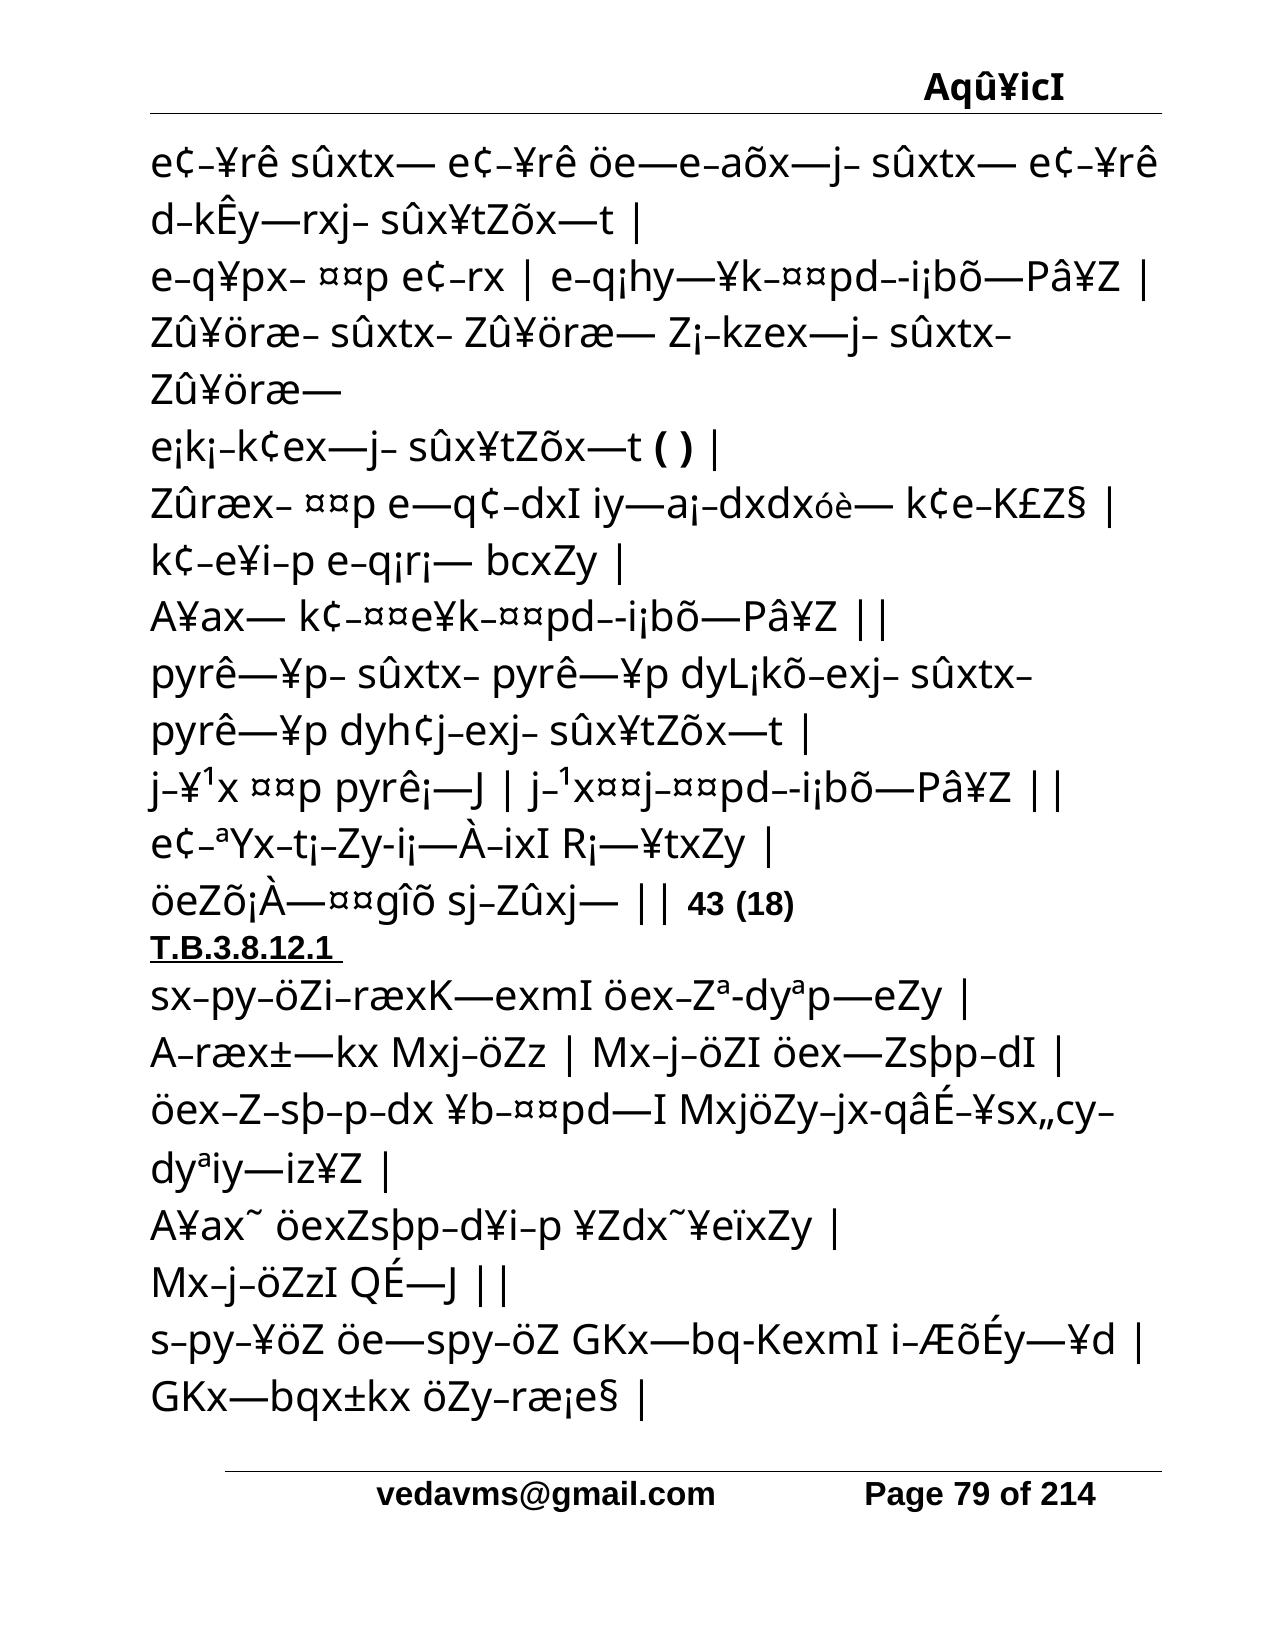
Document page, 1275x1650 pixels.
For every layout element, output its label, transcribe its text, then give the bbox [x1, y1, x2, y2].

text GKx—bqx±kx öZy–ræ¡e§ | [150, 1366, 1162, 1423]
text k¢–e¥i–p e–q¡r¡— bcxZy | [150, 530, 1162, 587]
text e¡k¡–k¢ex—j– sûx¥tZõx—t ( ) | [150, 417, 1162, 473]
text e–q¥px– ¤¤p e¢–rx | e–q¡hy—¥k–¤¤pd–-i¡bõ—Pâ¥Z | [150, 246, 1162, 303]
text öex–Z–sþ–p–dx ¥b–¤¤pd—I MxjöZy–jx-qâÉ–¥sx„cy– [150, 1080, 1162, 1136]
text A–ræx±—kx Mxj–öZz | Mx–j–öZI öex—Zsþp–dI | [150, 1023, 1162, 1080]
text öeZõ¡À—¤¤gîõ sj–Zûxj— || 43 (18) [150, 871, 1162, 928]
text s–py–¥öZ öe—spy–öZ GKx—bq-KexmI i–ÆõÉy—¥d | [150, 1309, 1162, 1366]
text Mx–j–öZzI QÉ—J || [150, 1253, 1162, 1309]
text Zûræx– ¤¤p e—q¢–dxI iy—a¡–dxdxóè— k¢e–K£Z§ | [150, 473, 1162, 530]
text A¥ax— k¢–¤¤e¥k–¤¤pd–-i¡bõ—Pâ¥Z || [150, 587, 1162, 644]
text e¢–¥rê sûxtx— e¢–¥rê öe—e–aõx—j– sûxtx— e¢–¥rê [150, 133, 1162, 190]
text A¥ax˜ öexZsþp–d¥i–p ¥Zdx˜¥eïxZy | [150, 1196, 1162, 1253]
text pyrê—¥p dyh¢j–exj– sûx¥tZõx—t | [150, 701, 1162, 757]
text pyrê—¥p– sûxtx– pyrê—¥p dyL¡kõ–exj– sûxtx– [150, 644, 1162, 701]
text j–¥¹x ¤¤p pyrê¡—J | j–¹x¤¤j–¤¤pd–-i¡bõ—Pâ¥Z || [150, 757, 1162, 814]
text Zû¥öræ– sûxtx– Zû¥öræ— Z¡–kzex—j– sûxtx– Zû¥öræ— [150, 303, 1162, 417]
text e¢–ªYx–t¡–Zy-i¡—À–ixI R¡—¥txZy | [150, 814, 1162, 871]
text dyªiy—iz¥Z | [150, 1139, 1162, 1196]
text d–kÊy—rxj– sûx¥tZõx—t | [150, 190, 1162, 246]
text T.B.3.8.12.1 [150, 928, 1162, 966]
text sx–py–öZi–ræxK—exmI öex–Zª-dyªp—eZy | [150, 966, 1162, 1023]
